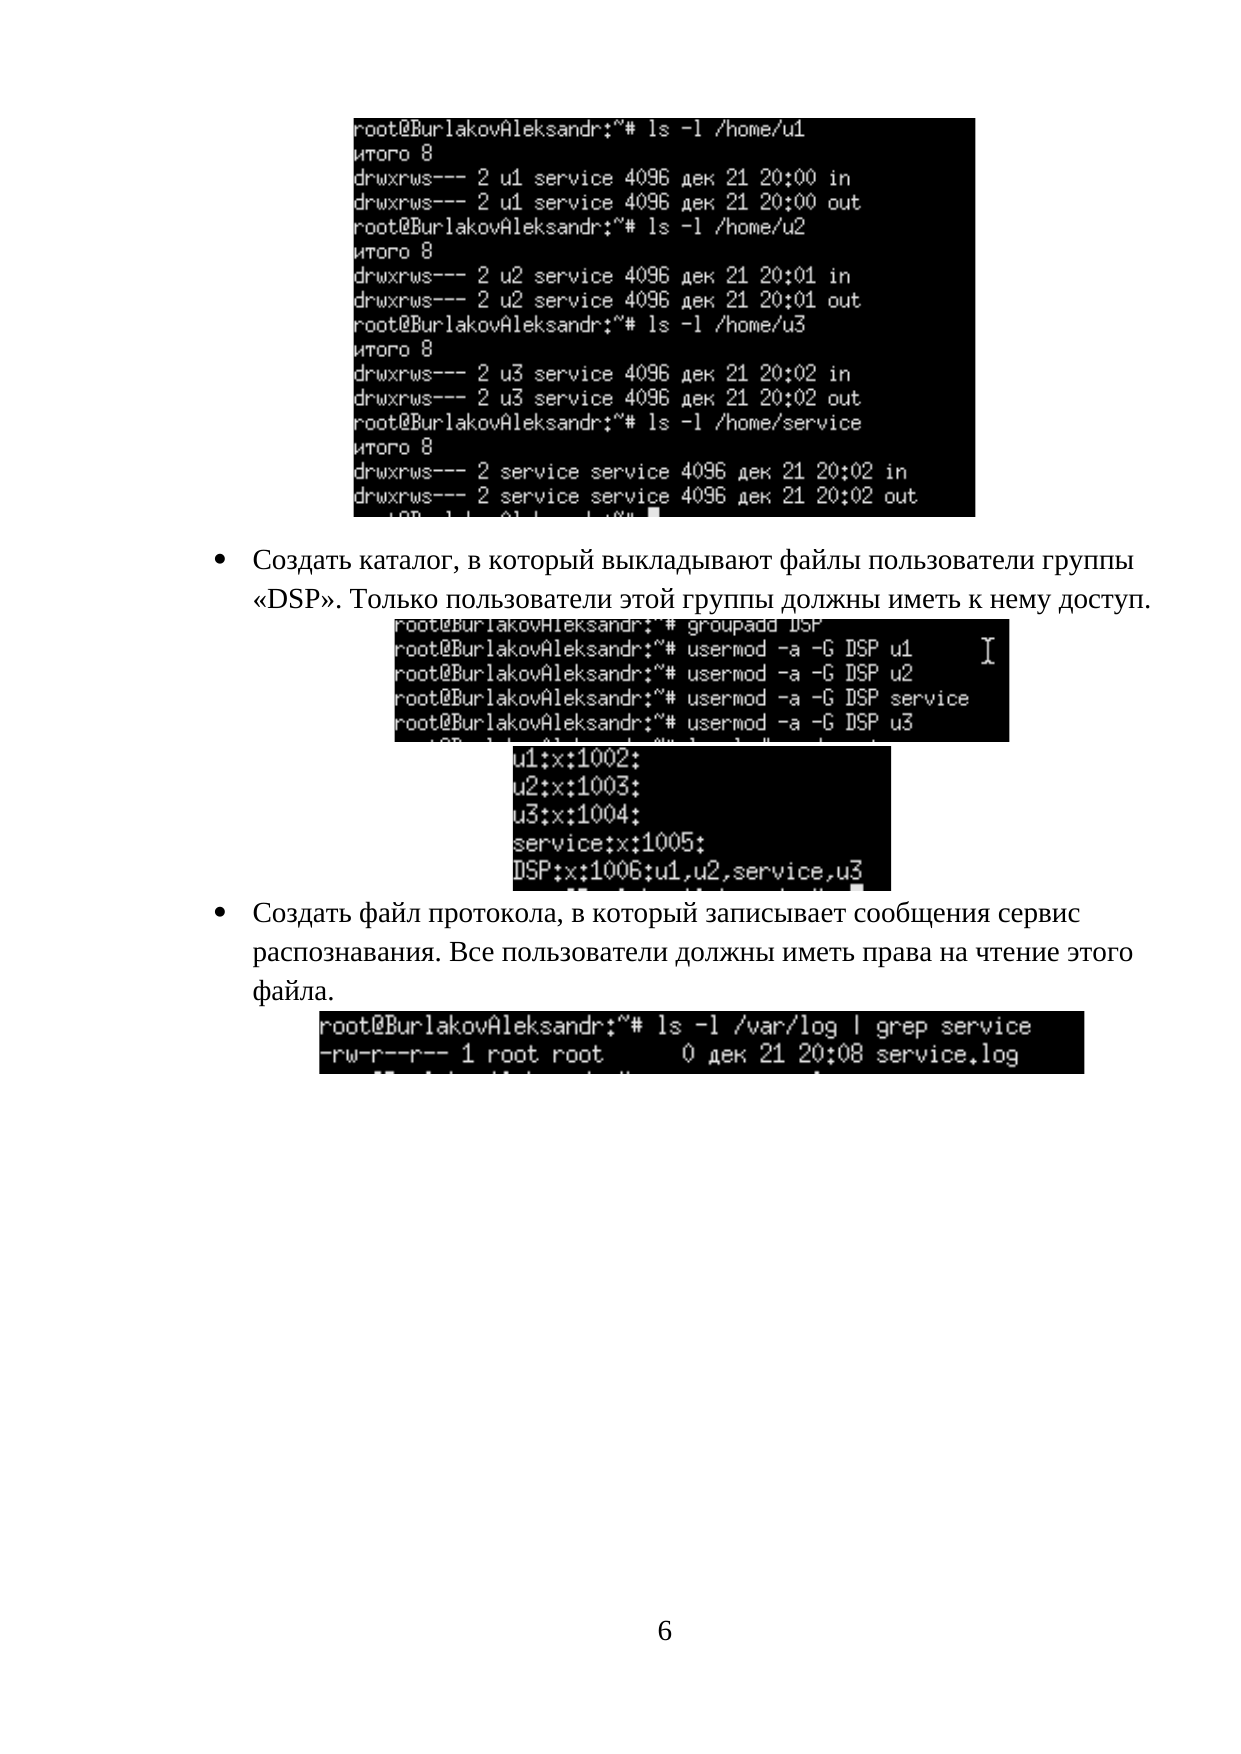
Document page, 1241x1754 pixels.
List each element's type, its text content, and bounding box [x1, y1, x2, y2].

picture [353, 118, 976, 517]
list Создать файл протокола, в который записывает сообщения сервис распознавания. Все пользователи должны иметь права на чтение этого файла. [215, 895, 1152, 1006]
list Создать каталог, в который выкладывают файлы пользователи группы «DSP». Только пользователи этой группы должны иметь к нему доступ. [215, 542, 1152, 614]
picture [319, 1011, 1085, 1074]
picture [512, 746, 892, 891]
picture [394, 619, 1010, 742]
